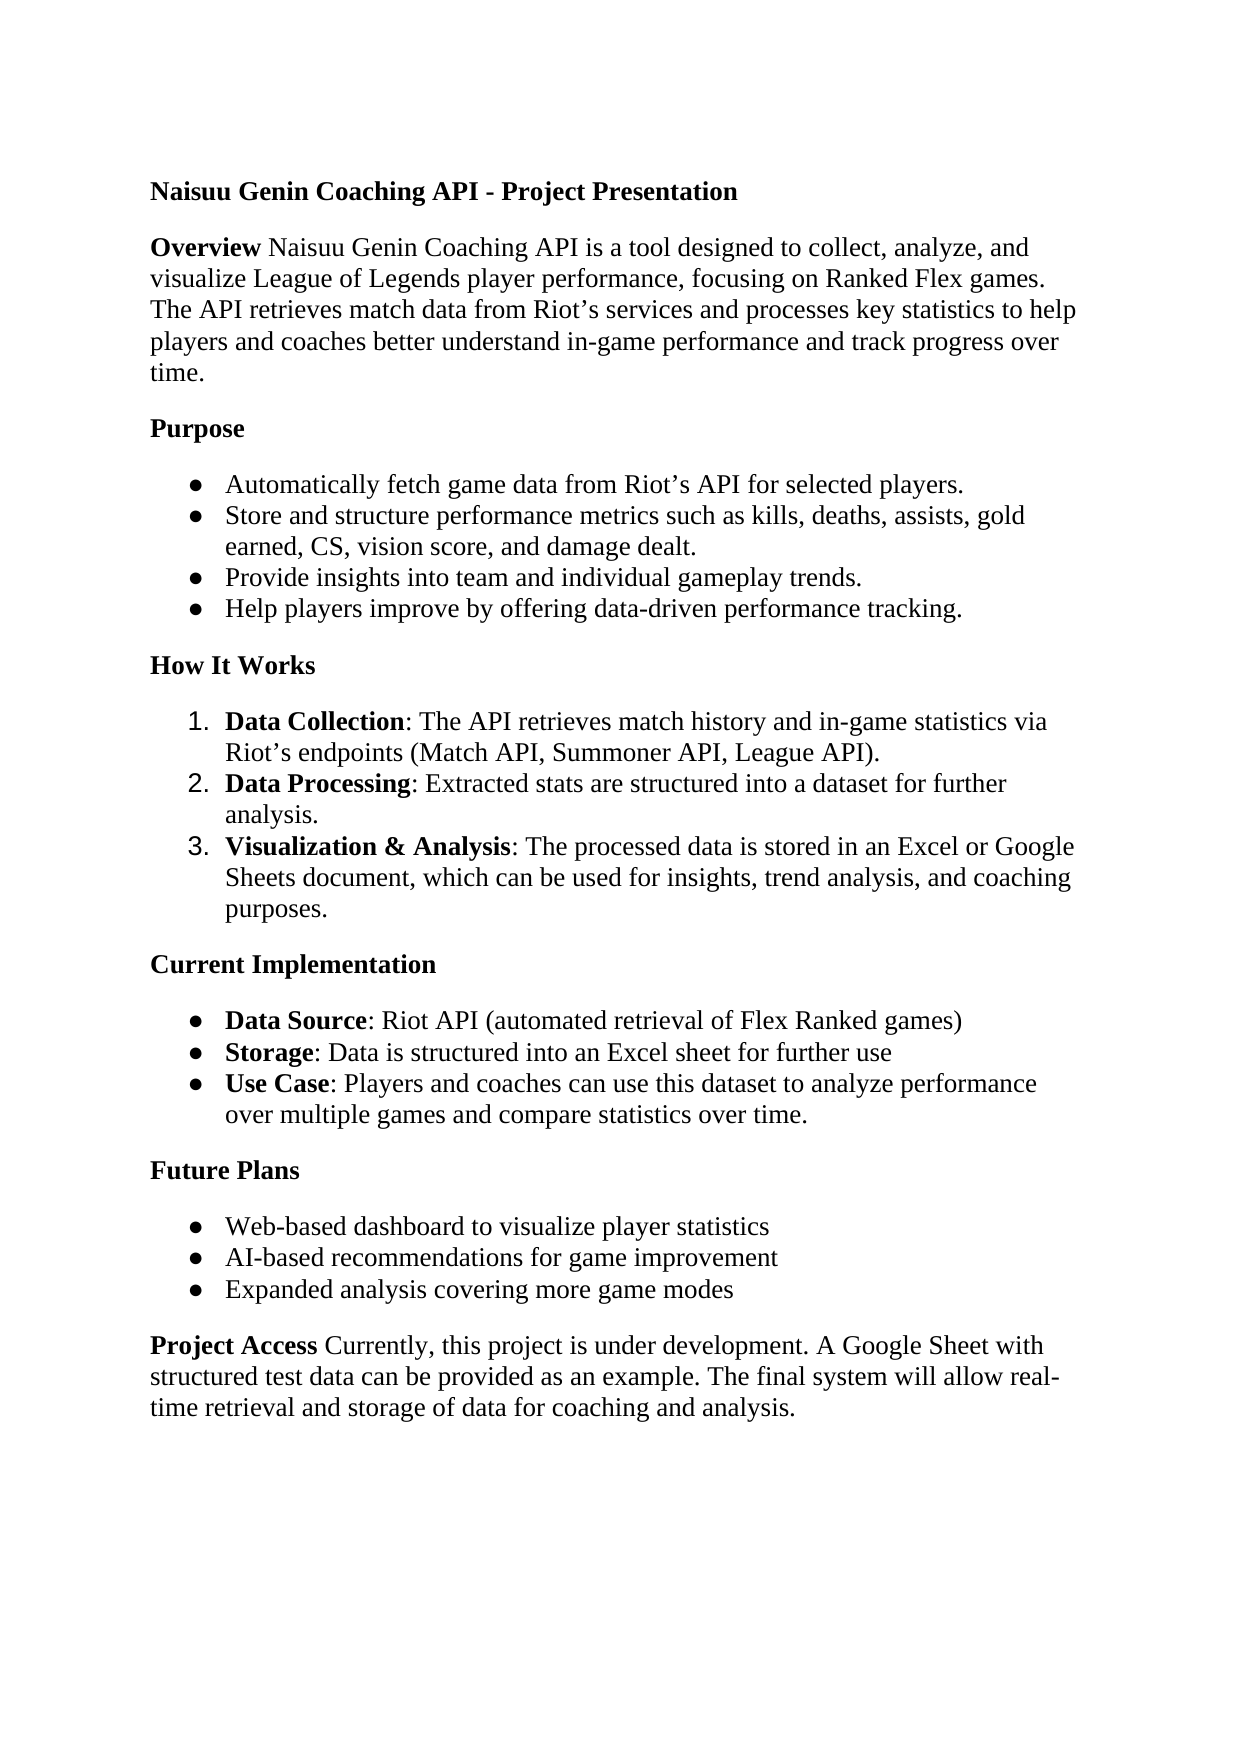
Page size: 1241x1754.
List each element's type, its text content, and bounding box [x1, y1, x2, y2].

list Data Source: Riot API (automated retrieval of Flex Ranked games) [187, 1004, 1090, 1036]
text Purpose [150, 412, 1090, 443]
text Overview Naisuu Genin Coaching API is a tool designed to collect, analyze, and visualize League of Legends player performance, focusing on Ranked Flex games. The API retrieves match data from Riot’s services and processes key statistics to help players and coaches better understand in-game performance and track progress over time. [150, 231, 1090, 387]
list Provide insights into team and individual gameplay trends. [187, 561, 1090, 593]
text Naisuu Genin Coaching API - Project Presentation [150, 175, 1090, 206]
list Visualization & Analysis: The processed data is stored in an Excel or Google Sheets document, which can be used for insights, trend analysis, and coaching purposes. [187, 830, 1090, 923]
list AI-based recommendations for game improvement [187, 1242, 1090, 1273]
list Web-based dashboard to visualize player statistics [187, 1210, 1090, 1242]
list Store and structure performance metrics such as kills, deaths, assists, gold earned, CS, vision score, and damage dealt. [187, 499, 1090, 561]
list Expanded analysis covering more game modes [187, 1273, 1090, 1304]
text Project Access Currently, this project is under development. A Google Sheet with structured test data can be provided as an example. The final system will allow real-time retrieval and storage of data for coaching and analysis. [150, 1329, 1090, 1422]
list Storage: Data is structured into an Excel sheet for further use [187, 1036, 1090, 1067]
text Current Implementation [150, 948, 1090, 979]
list Data Processing: Extracted stats are structured into a dataset for further analysis. [187, 767, 1090, 830]
text Future Plans [150, 1154, 1090, 1185]
text How It Works [150, 649, 1090, 680]
list Automatically fetch game data from Riot’s API for selected players. [187, 468, 1090, 499]
list Use Case: Players and coaches can use this dataset to analyze performance over multiple games and compare statistics over time. [187, 1067, 1090, 1129]
list Help players improve by offering data-driven performance tracking. [187, 593, 1090, 624]
list Data Collection: The API retrieves match history and in-game statistics via Riot’s endpoints (Match API, Summoner API, League API). [187, 705, 1090, 767]
